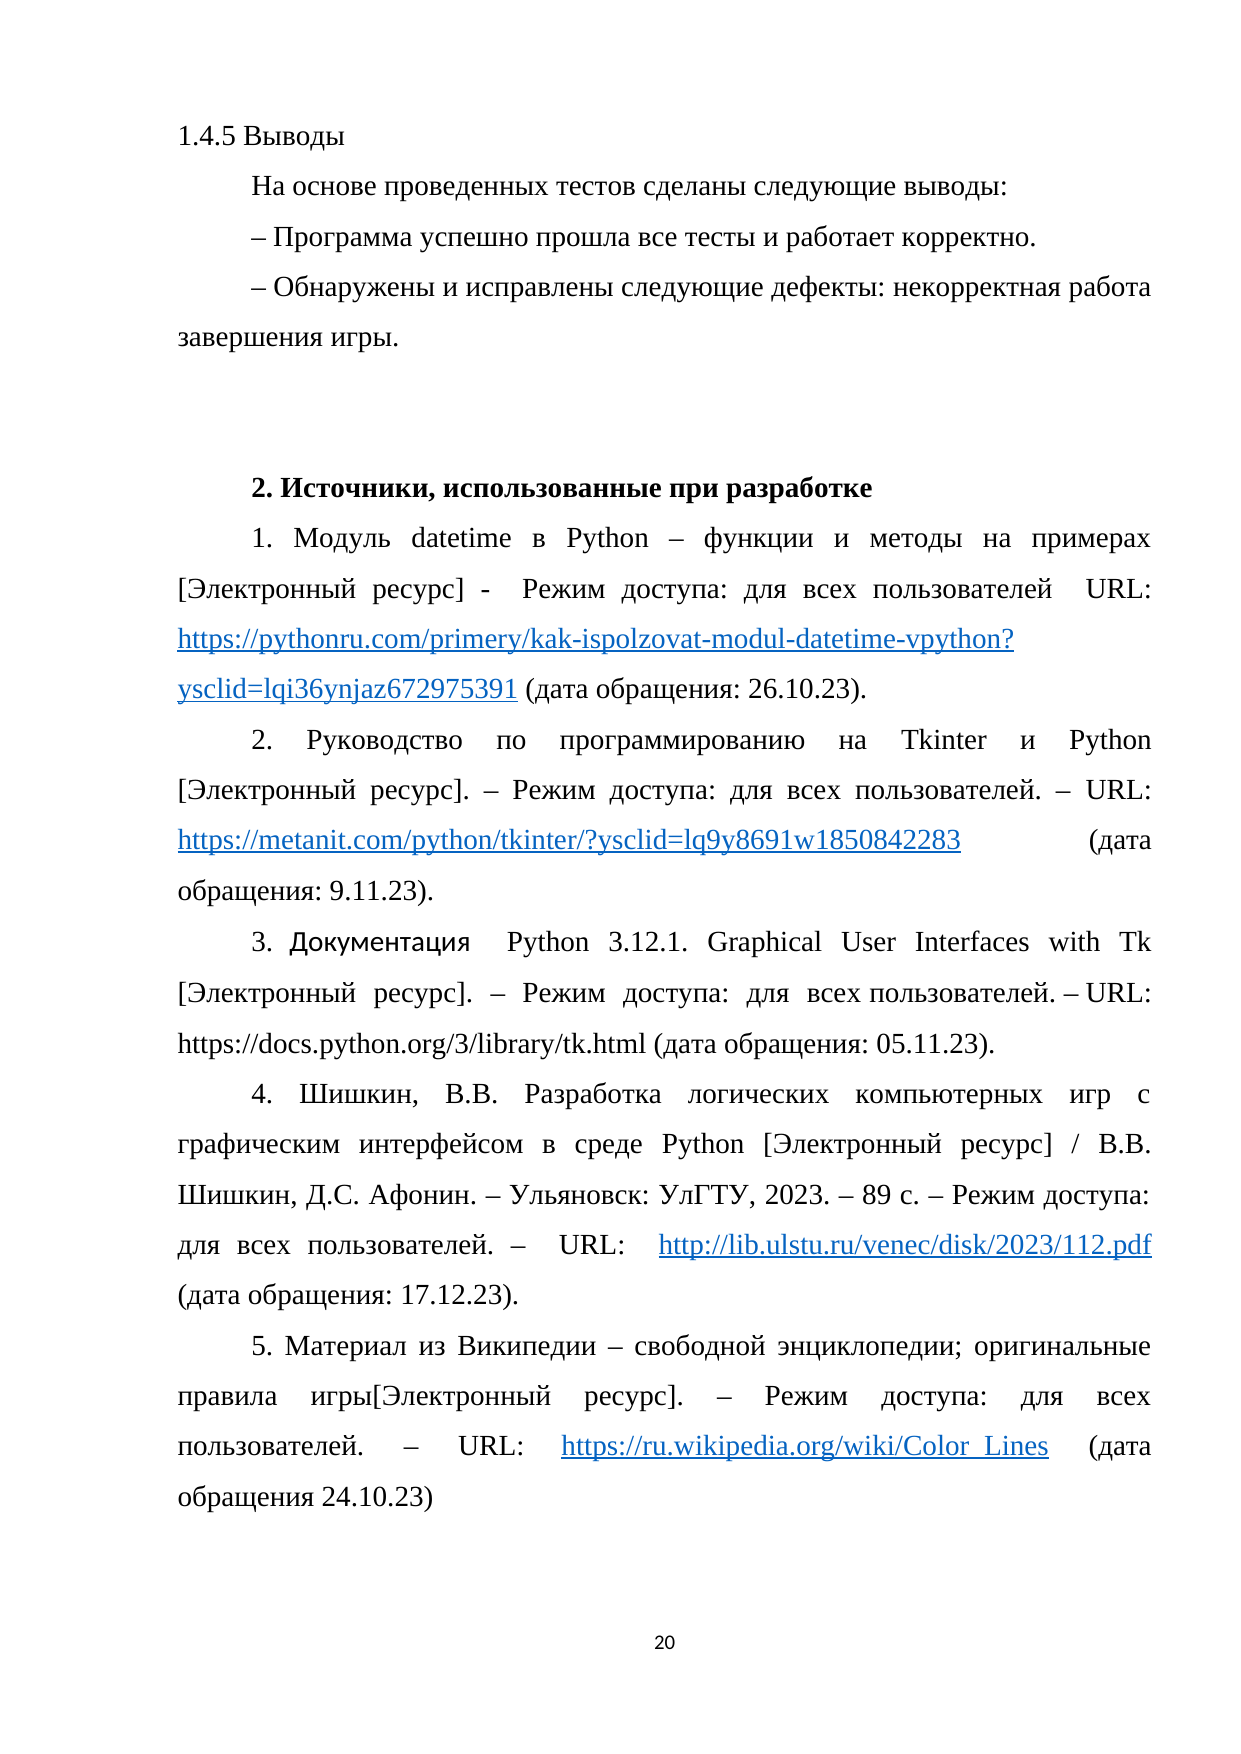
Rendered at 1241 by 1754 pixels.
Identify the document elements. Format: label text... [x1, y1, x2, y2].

text 3. Документация Python 3.12.1. Graphical User Interfaces with Tk [Электронный ресурс]. – Режим доступа: для всех пользователей. – URL: https://docs.python.org/3/library/tk.html (дата обращения: 05.11.23). [177, 923, 1152, 1059]
text – Обнаружены и исправлены следующие дефекты: некорректная работа завершения игры. [177, 269, 1152, 353]
text 2. Источники, использованные при разработке [177, 470, 1152, 504]
text На основе проведенных тестов сделаны следующие выводы: [177, 168, 1152, 202]
text 1.4.5 Выводы [177, 118, 1152, 152]
text 5. Материал из Википедии – свободной энциклопедии; оригинальные правила игры[Электронный ресурс]. – Режим доступа: для всех пользователей. – URL: https://ru.wikipedia.org/wiki/Color_Lines (дата обращения 24.10.23) [177, 1328, 1152, 1512]
text 1. Модуль datetime в Python – функции и методы на примерах [Электронный ресурс] - Режим доступа: для всех пользователей URL: https://pythonru.com/primery/kak-ispolzovat-modul-datetime-vpython?ysclid=lqi36ynjaz672975391 (дата обращения: 26.10.23). [177, 521, 1152, 705]
text 4. Шишкин, В.В. Разработка логических компьютерных игр с графическим интерфейсом в среде Python [Электронный ресурс] / В.В. Шишкин, Д.С. Афонин. – Ульяновск: УлГТУ, 2023. – 89 с. – Режим доступа: для всех пользователей. – URL: http://lib.ulstu.ru/venec/disk/2023/112.pdf (дата обращения: 17.12.23). [177, 1076, 1152, 1311]
text – Программа успешно прошла все тесты и работает корректно. [177, 219, 1152, 252]
text 2. Руководство по программированию на Tkinter и Python [Электронный ресурс]. – Режим доступа: для всех пользователей. – URL: https://metanit.com/python/tkinter/?ysclid=lq9y8691w1850842283 (дата обращения: 9.11.23). [177, 722, 1152, 906]
